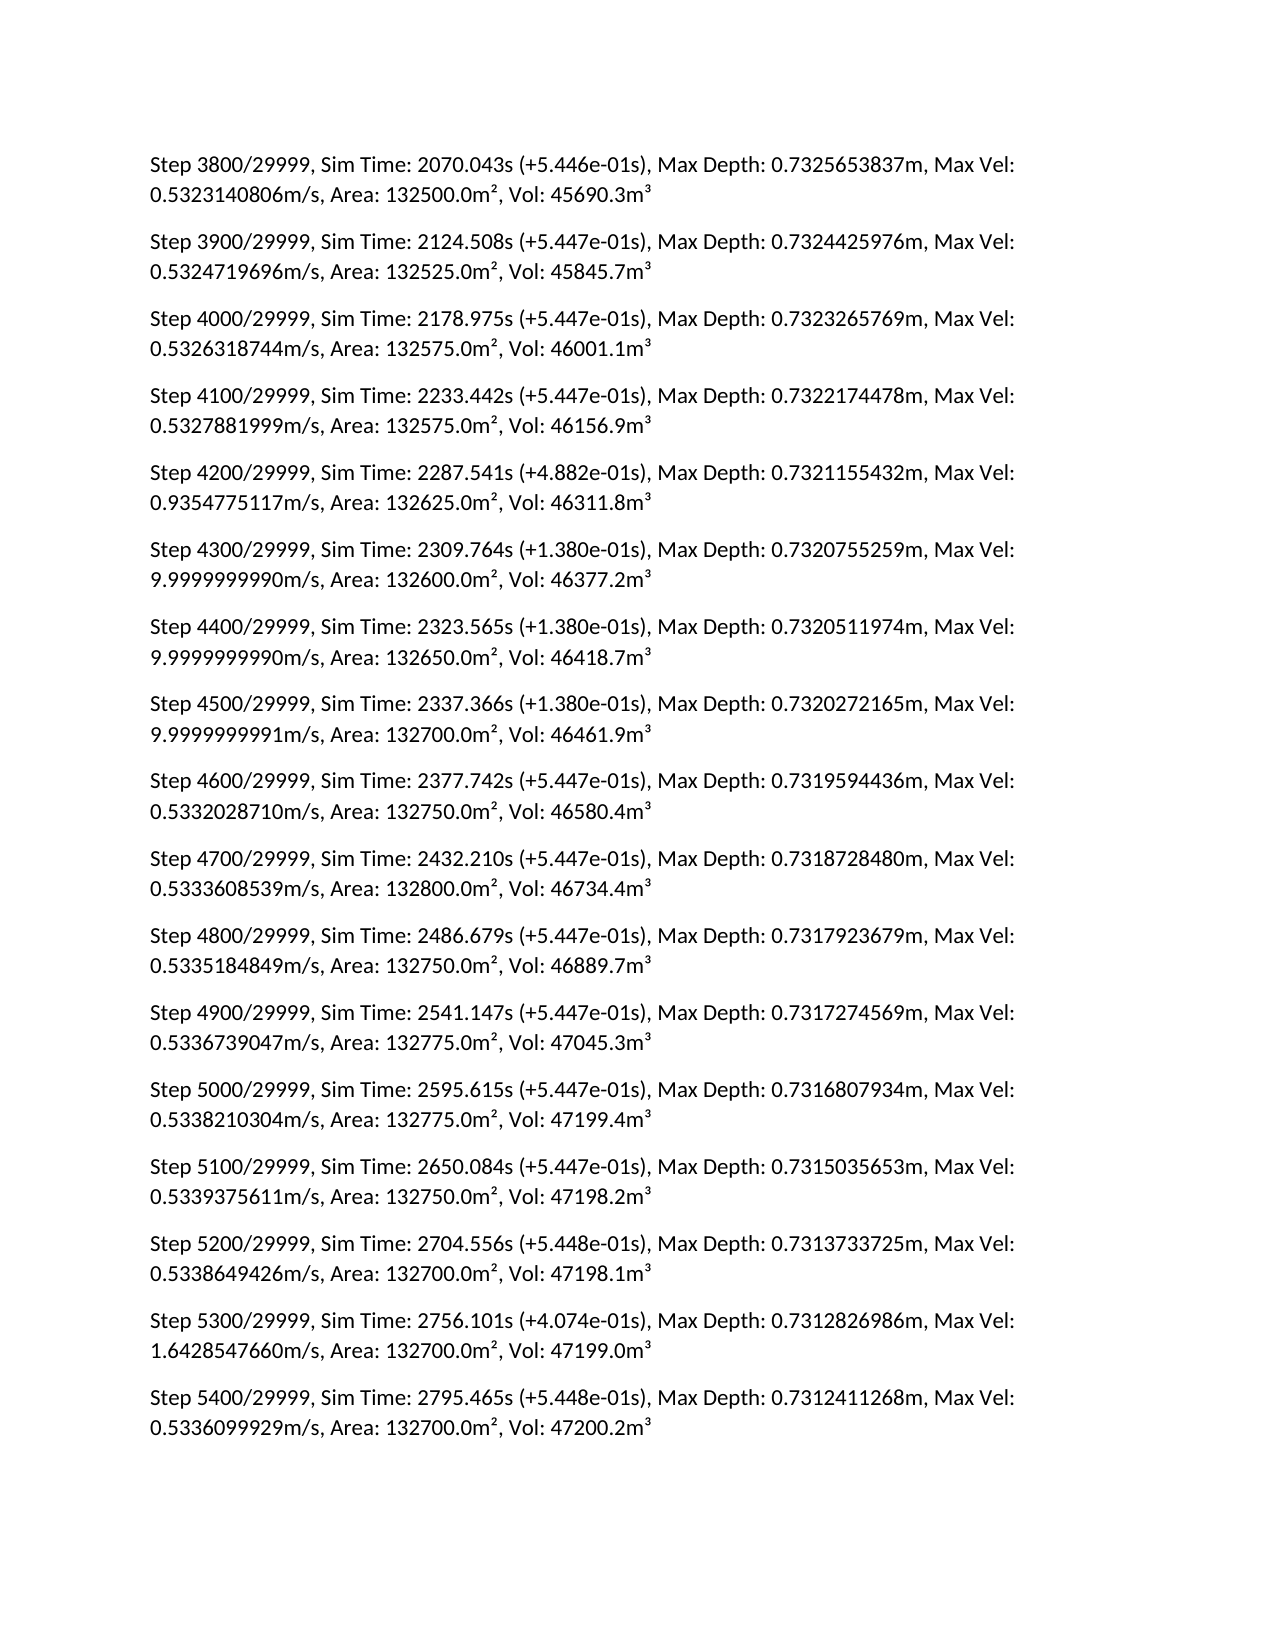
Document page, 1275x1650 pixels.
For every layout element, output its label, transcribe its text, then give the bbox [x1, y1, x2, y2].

text Step 5300/29999, Sim Time: 2756.101s (+4.074e-01s), Max Depth: 0.7312826986m, Max Vel: 1.6428547660m/s, Area: 132700.0m², Vol: 47199.0m³ [150, 1306, 1125, 1364]
text Step 4100/29999, Sim Time: 2233.442s (+5.447e-01s), Max Depth: 0.7322174478m, Max Vel: 0.5327881999m/s, Area: 132575.0m², Vol: 46156.9m³ [150, 381, 1125, 439]
text Step 5000/29999, Sim Time: 2595.615s (+5.447e-01s), Max Depth: 0.7316807934m, Max Vel: 0.5338210304m/s, Area: 132775.0m², Vol: 47199.4m³ [150, 1075, 1125, 1133]
text Step 4600/29999, Sim Time: 2377.742s (+5.447e-01s), Max Depth: 0.7319594436m, Max Vel: 0.5332028710m/s, Area: 132750.0m², Vol: 46580.4m³ [150, 767, 1125, 825]
text Step 3800/29999, Sim Time: 2070.043s (+5.446e-01s), Max Depth: 0.7325653837m, Max Vel: 0.5323140806m/s, Area: 132500.0m², Vol: 45690.3m³ [150, 150, 1125, 208]
text Step 5400/29999, Sim Time: 2795.465s (+5.448e-01s), Max Depth: 0.7312411268m, Max Vel: 0.5336099929m/s, Area: 132700.0m², Vol: 47200.2m³ [150, 1383, 1125, 1442]
text Step 4700/29999, Sim Time: 2432.210s (+5.447e-01s), Max Depth: 0.7318728480m, Max Vel: 0.5333608539m/s, Area: 132800.0m², Vol: 46734.4m³ [150, 844, 1125, 902]
text Step 4000/29999, Sim Time: 2178.975s (+5.447e-01s), Max Depth: 0.7323265769m, Max Vel: 0.5326318744m/s, Area: 132575.0m², Vol: 46001.1m³ [150, 304, 1125, 362]
text Step 4500/29999, Sim Time: 2337.366s (+1.380e-01s), Max Depth: 0.7320272165m, Max Vel: 9.9999999991m/s, Area: 132700.0m², Vol: 46461.9m³ [150, 689, 1125, 748]
text Step 4300/29999, Sim Time: 2309.764s (+1.380e-01s), Max Depth: 0.7320755259m, Max Vel: 9.9999999990m/s, Area: 132600.0m², Vol: 46377.2m³ [150, 535, 1125, 594]
text Step 4900/29999, Sim Time: 2541.147s (+5.447e-01s), Max Depth: 0.7317274569m, Max Vel: 0.5336739047m/s, Area: 132775.0m², Vol: 47045.3m³ [150, 998, 1125, 1056]
text Step 4400/29999, Sim Time: 2323.565s (+1.380e-01s), Max Depth: 0.7320511974m, Max Vel: 9.9999999990m/s, Area: 132650.0m², Vol: 46418.7m³ [150, 612, 1125, 671]
text Step 4200/29999, Sim Time: 2287.541s (+4.882e-01s), Max Depth: 0.7321155432m, Max Vel: 0.9354775117m/s, Area: 132625.0m², Vol: 46311.8m³ [150, 458, 1125, 517]
text Step 3900/29999, Sim Time: 2124.508s (+5.447e-01s), Max Depth: 0.7324425976m, Max Vel: 0.5324719696m/s, Area: 132525.0m², Vol: 45845.7m³ [150, 227, 1125, 285]
text Step 5200/29999, Sim Time: 2704.556s (+5.448e-01s), Max Depth: 0.7313733725m, Max Vel: 0.5338649426m/s, Area: 132700.0m², Vol: 47198.1m³ [150, 1229, 1125, 1287]
text Step 5100/29999, Sim Time: 2650.084s (+5.447e-01s), Max Depth: 0.7315035653m, Max Vel: 0.5339375611m/s, Area: 132750.0m², Vol: 47198.2m³ [150, 1152, 1125, 1210]
text Step 4800/29999, Sim Time: 2486.679s (+5.447e-01s), Max Depth: 0.7317923679m, Max Vel: 0.5335184849m/s, Area: 132750.0m², Vol: 46889.7m³ [150, 921, 1125, 979]
